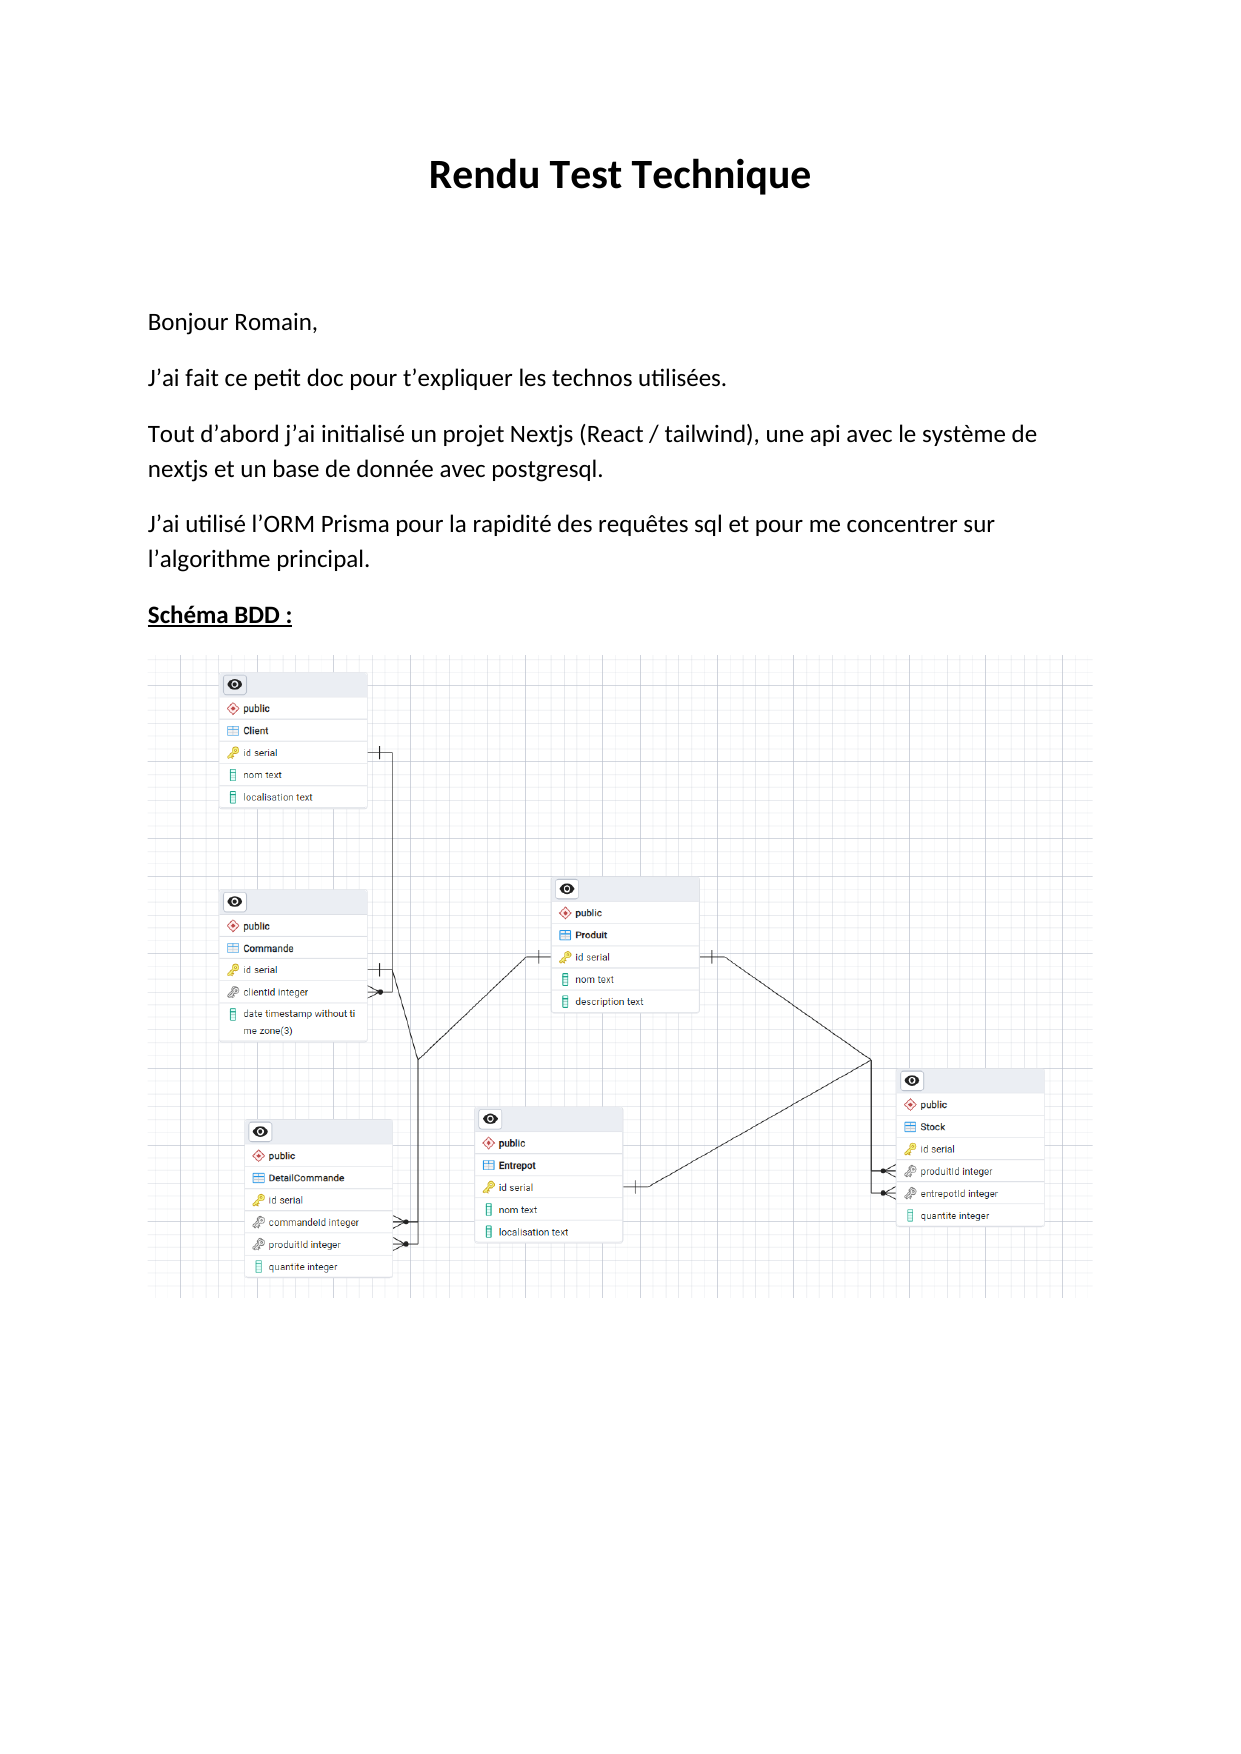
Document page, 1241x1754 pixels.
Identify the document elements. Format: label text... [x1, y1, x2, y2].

text Schéma BDD : [148, 599, 1093, 630]
text Bonjour Romain, [148, 306, 1093, 337]
text Rendu Test Technique [148, 148, 1093, 198]
text Tout d’abord j’ai initialisé un projet Nextjs (React / tailwind), une api avec le système de nextjs et un base de donnée avec postgresql. [148, 418, 1093, 483]
picture [147, 655, 1093, 1298]
text J’ai utilisé l’ORM Prisma pour la rapidité des requêtes sql et pour me concentrer sur l’algorithme principal. [148, 509, 1093, 574]
text J’ai fait ce petit doc pour t’expliquer les technos utilisées. [148, 362, 1093, 392]
